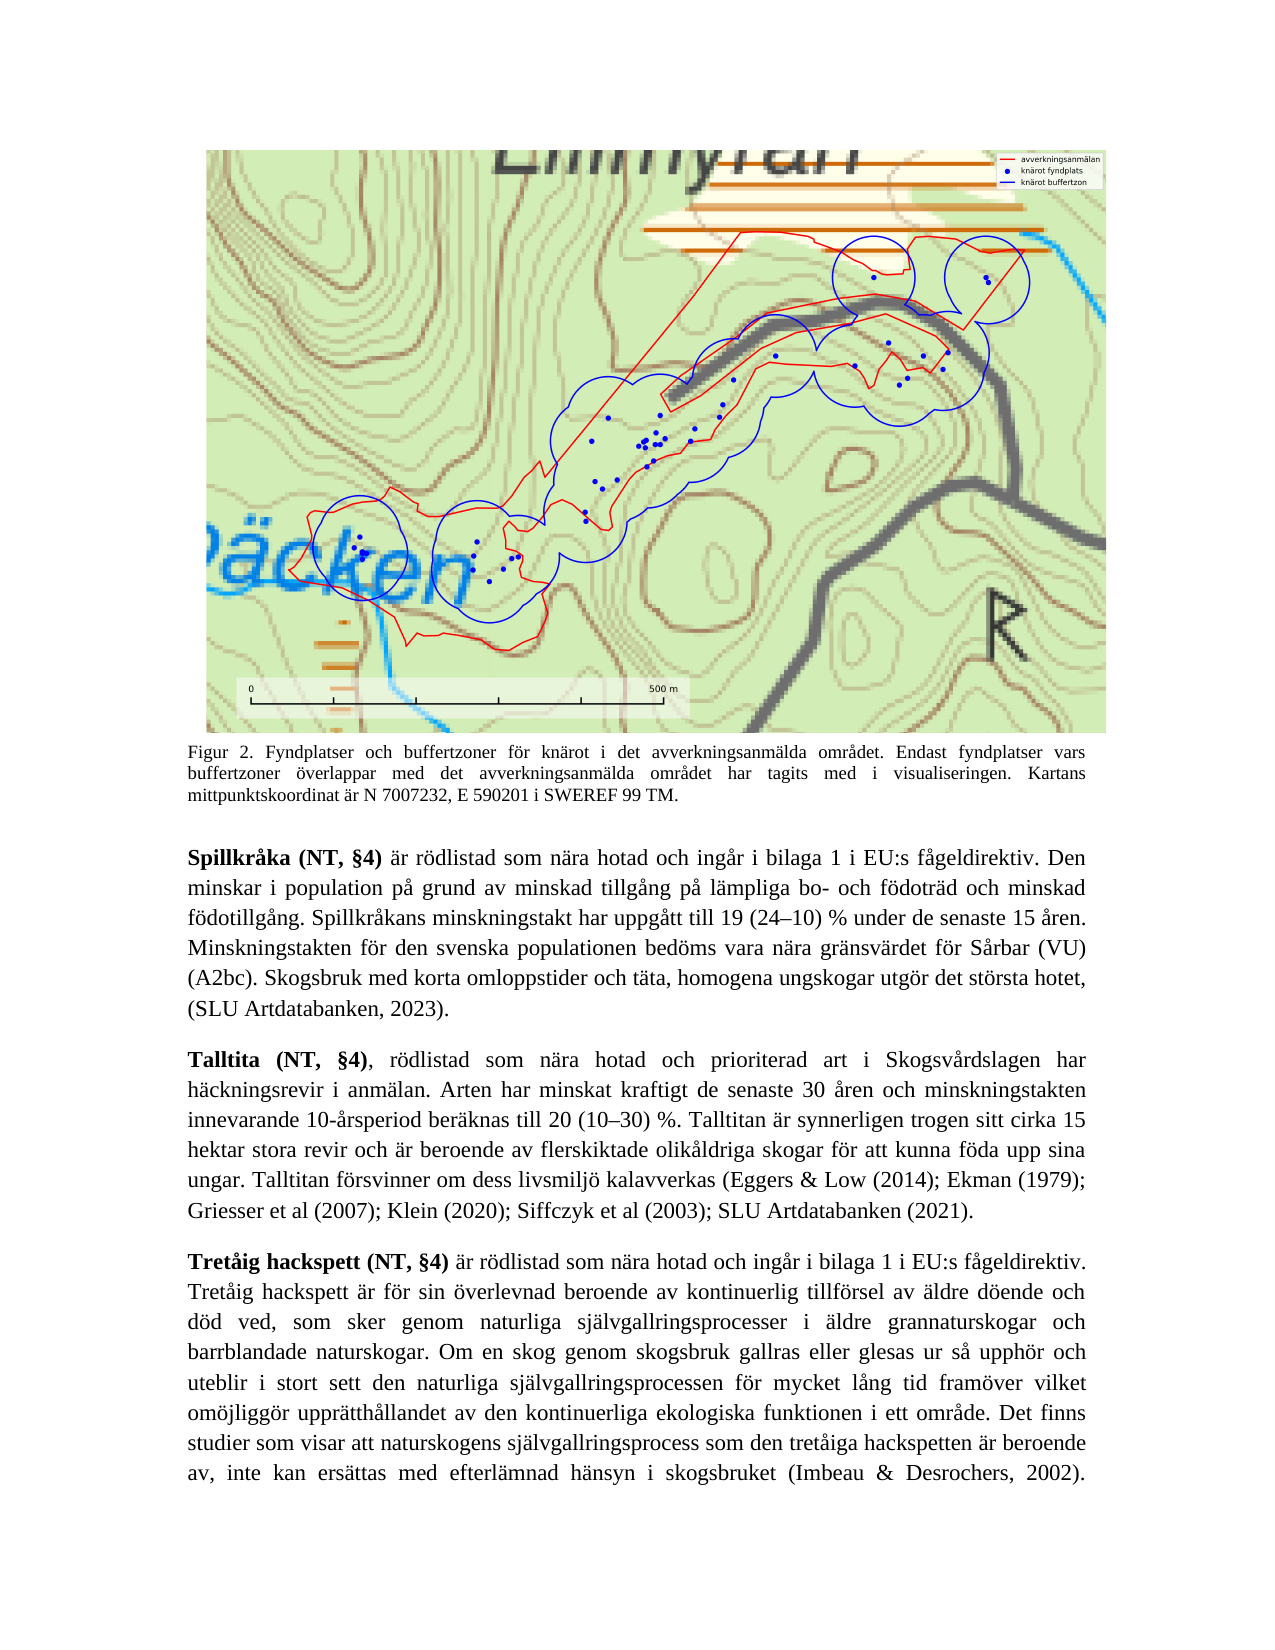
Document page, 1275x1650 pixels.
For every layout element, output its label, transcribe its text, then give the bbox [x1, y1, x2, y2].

text Talltita (NT, §4), rödlistad som nära hotad och prioriterad art i Skogsvårdslagen har häckningsrevir i anmälan. Arten har minskat kraftigt de senaste 30 åren och minskningstakten innevarande 10-årsperiod beräknas till 20 (10–30) %. Talltitan är synnerligen trogen sitt cirka 15 hektar stora revir och är beroende av flerskiktade olikåldriga skogar för att kunna föda upp sina ungar. Talltitan försvinner om dess livsmiljö kalavverkas (Eggers & Low (2014); Ekman (1979); Griesser et al (2007); Klein (2020); Siffczyk et al (2003); SLU Artdatabanken (2021). [187, 1046, 1087, 1223]
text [187, 1248, 1087, 1486]
text Spillkråka (NT, §4) är rödlistad som nära hotad och ingår i bilaga 1 i EU:s fågeldirektiv. Den minskar i population på grund av minskad tillgång på lämpliga bo- och födoträd och minskad födotillgång. Spillkråkans minskningstakt har uppgått till 19 (24–10) % under de senaste 15 åren. Minskningstakten för den svenska populationen bedöms vara nära gränsvärdet för Sårbar (VU) (A2bc). Skogsbruk med korta omloppstider och täta, homogena ungskogar utgör det största hotet, (SLU Artdatabanken, 2023). [187, 843, 1087, 1021]
picture [206, 150, 1107, 733]
text Figur 2. Fyndplatser och buffertzoner för knärot i det avverkningsanmälda området. Endast fyndplatser vars buffertzoner överlappar med det avverkningsanmälda området har tagits med i visualiseringen. Kartans mittpunktskoordinat är N 7007232, E 590201 i SWEREF 99 TM. [187, 741, 1087, 805]
